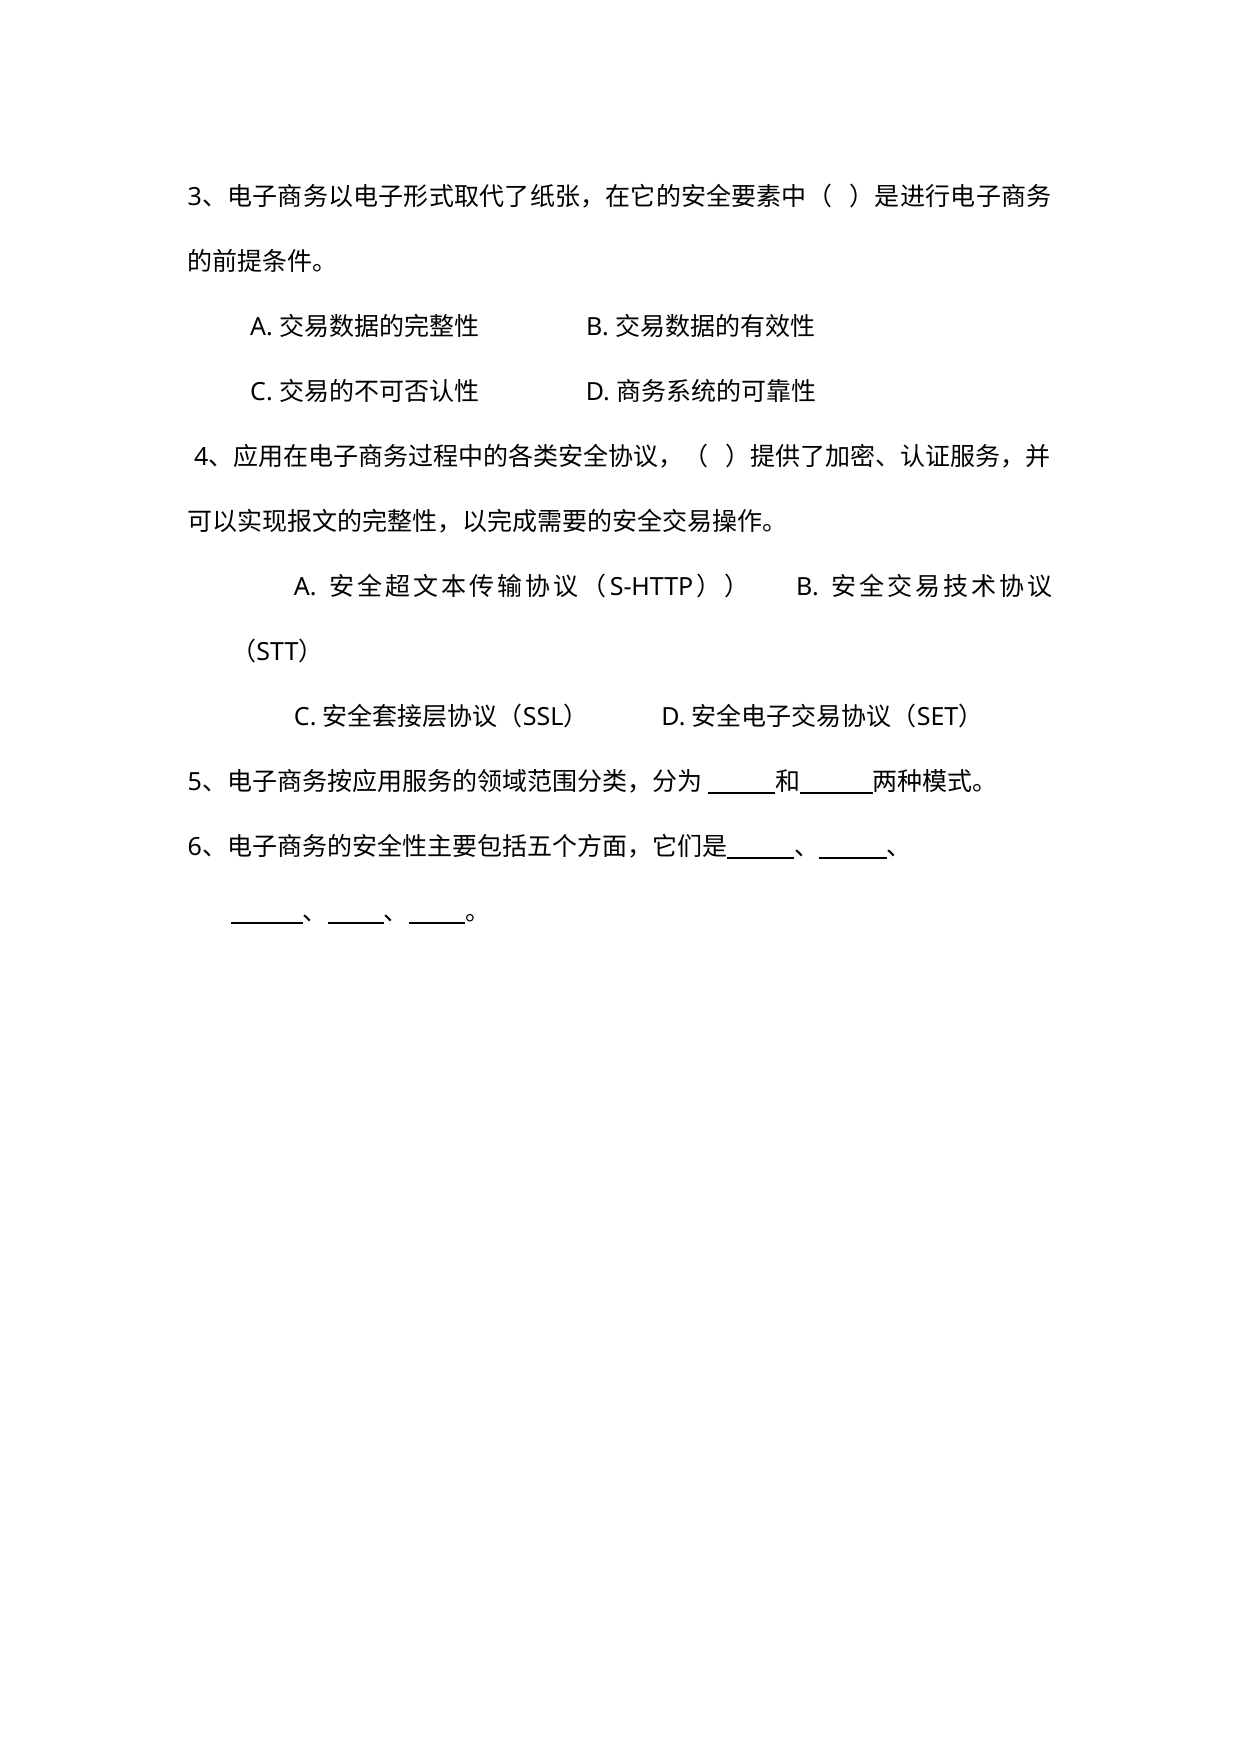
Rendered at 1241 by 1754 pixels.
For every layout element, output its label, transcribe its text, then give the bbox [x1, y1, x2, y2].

text 、 、 。 [231, 877, 1053, 942]
text A. 安全超文本传输协议（S-HTTP）） B. 安全交易技术协议（STT） [231, 552, 1053, 682]
text 6、电子商务的安全性主要包括五个方面，它们是 、 、 [187, 812, 1053, 877]
text C. 交易的不可否认性 D. 商务系统的可靠性 [187, 357, 1053, 422]
text 3、电子商务以电子形式取代了纸张，在它的安全要素中（ ）是进行电子商务的前提条件。 [187, 162, 1053, 292]
text C. 安全套接层协议（SSL） D. 安全电子交易协议（SET） [231, 682, 1053, 747]
text 5、电子商务按应用服务的领域范围分类，分为 和 两种模式。 [187, 747, 1053, 812]
text 4、应用在电子商务过程中的各类安全协议，（ ）提供了加密、认证服务，并可以实现报文的完整性，以完成需要的安全交易操作。 [187, 422, 1053, 552]
text A. 交易数据的完整性 B. 交易数据的有效性 [187, 292, 1053, 357]
